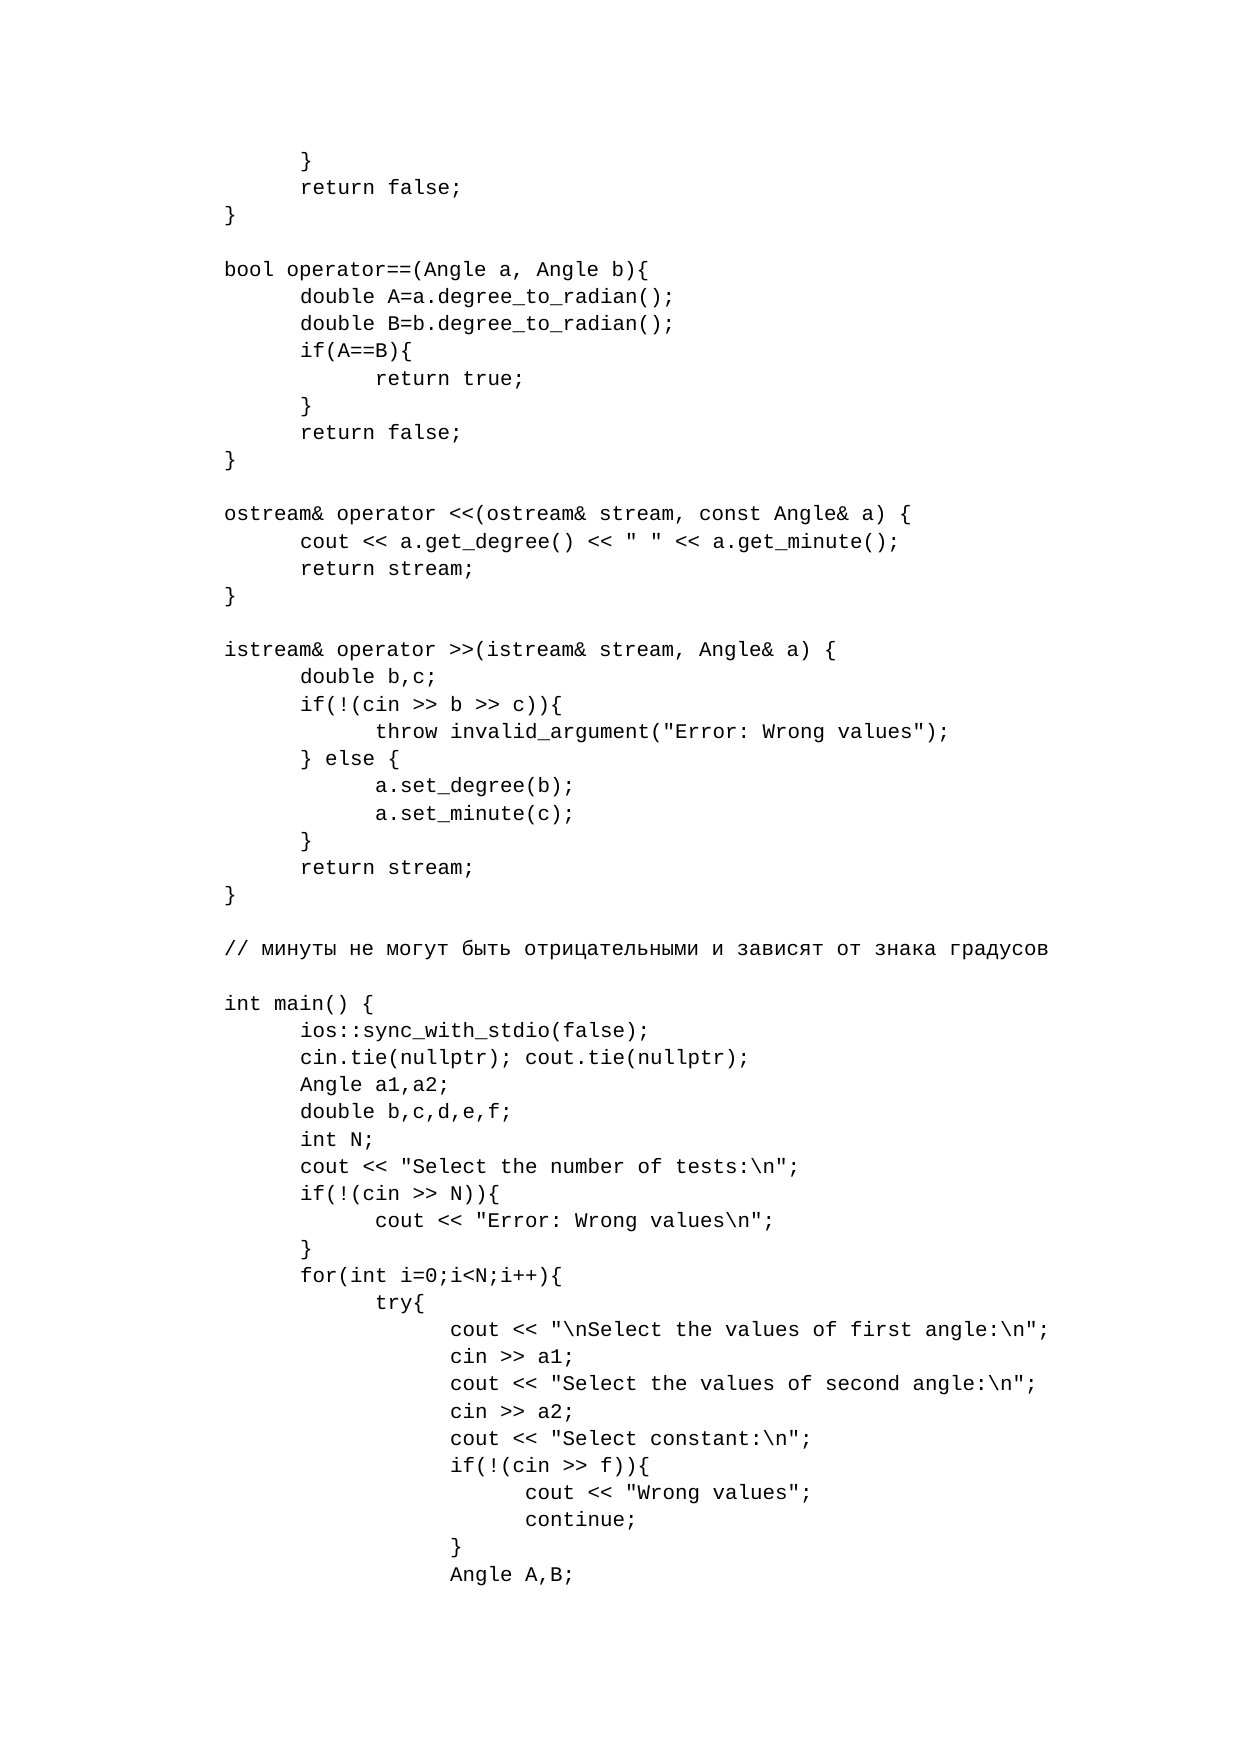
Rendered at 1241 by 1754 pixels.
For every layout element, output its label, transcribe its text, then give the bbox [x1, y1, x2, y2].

text // минуты не могут быть отрицательными и зависят от знака градусов [150, 938, 1090, 962]
text ios::sync_with_stdio(false); [225, 1020, 1090, 1044]
text if(!(cin >> N)){ [225, 1183, 1090, 1207]
text cout << a.get_degree() << " " << a.get_minute(); [225, 531, 1090, 554]
text a.set_minute(c); [225, 802, 1090, 826]
text bool operator==(Angle a, Angle b){ [150, 259, 1090, 282]
text double b,c; [225, 667, 1090, 690]
text istream& operator >>(istream& stream, Angle& a) { [150, 639, 1090, 663]
text } [225, 830, 1090, 853]
text return false; [225, 422, 1090, 446]
text Angle a1,a2; [225, 1074, 1090, 1098]
text cin >> a2; [225, 1401, 1090, 1424]
text try{ [225, 1292, 1090, 1316]
text a.set_degree(b); [225, 775, 1090, 799]
text continue; [225, 1509, 1090, 1533]
text double b,c,d,e,f; [225, 1102, 1090, 1125]
text } [150, 449, 1090, 473]
text throw invalid_argument("Error: Wrong values"); [225, 721, 1090, 744]
text return false; [225, 177, 1090, 201]
text } else { [225, 748, 1090, 772]
text ostream& operator <<(ostream& stream, const Angle& a) { [150, 503, 1090, 527]
text return true; [225, 367, 1090, 391]
text } [150, 884, 1090, 908]
text return stream; [225, 558, 1090, 581]
text return stream; [225, 857, 1090, 881]
text } [225, 395, 1090, 418]
text Angle A,B; [225, 1564, 1090, 1587]
text cin.tie(nullptr); cout.tie(nullptr); [225, 1047, 1090, 1071]
text } [150, 204, 1090, 228]
text int N; [225, 1129, 1090, 1152]
text double A=a.degree_to_radian(); [225, 286, 1090, 309]
text if(!(cin >> f)){ [225, 1455, 1090, 1479]
text } [225, 1237, 1090, 1261]
text } [225, 150, 1090, 174]
text if(A==B){ [225, 340, 1090, 364]
text } [225, 1537, 1090, 1560]
text } [150, 585, 1090, 609]
text int main() { [150, 993, 1090, 1016]
text double B=b.degree_to_radian(); [225, 313, 1090, 337]
text for(int i=0;i<N;i++){ [225, 1265, 1090, 1288]
text cout << "Error: Wrong values\n"; [225, 1210, 1090, 1234]
text cin >> a1; [225, 1346, 1090, 1370]
text cout << "Select constant:\n"; [225, 1428, 1090, 1451]
text cout << "Select the number of tests:\n"; [225, 1156, 1090, 1179]
text cout << "Wrong values"; [225, 1482, 1090, 1506]
text cout << "\nSelect the values of first angle:\n"; [225, 1319, 1090, 1343]
text cout << "Select the values of second angle:\n"; [225, 1373, 1090, 1397]
text if(!(cin >> b >> c)){ [225, 694, 1090, 717]
